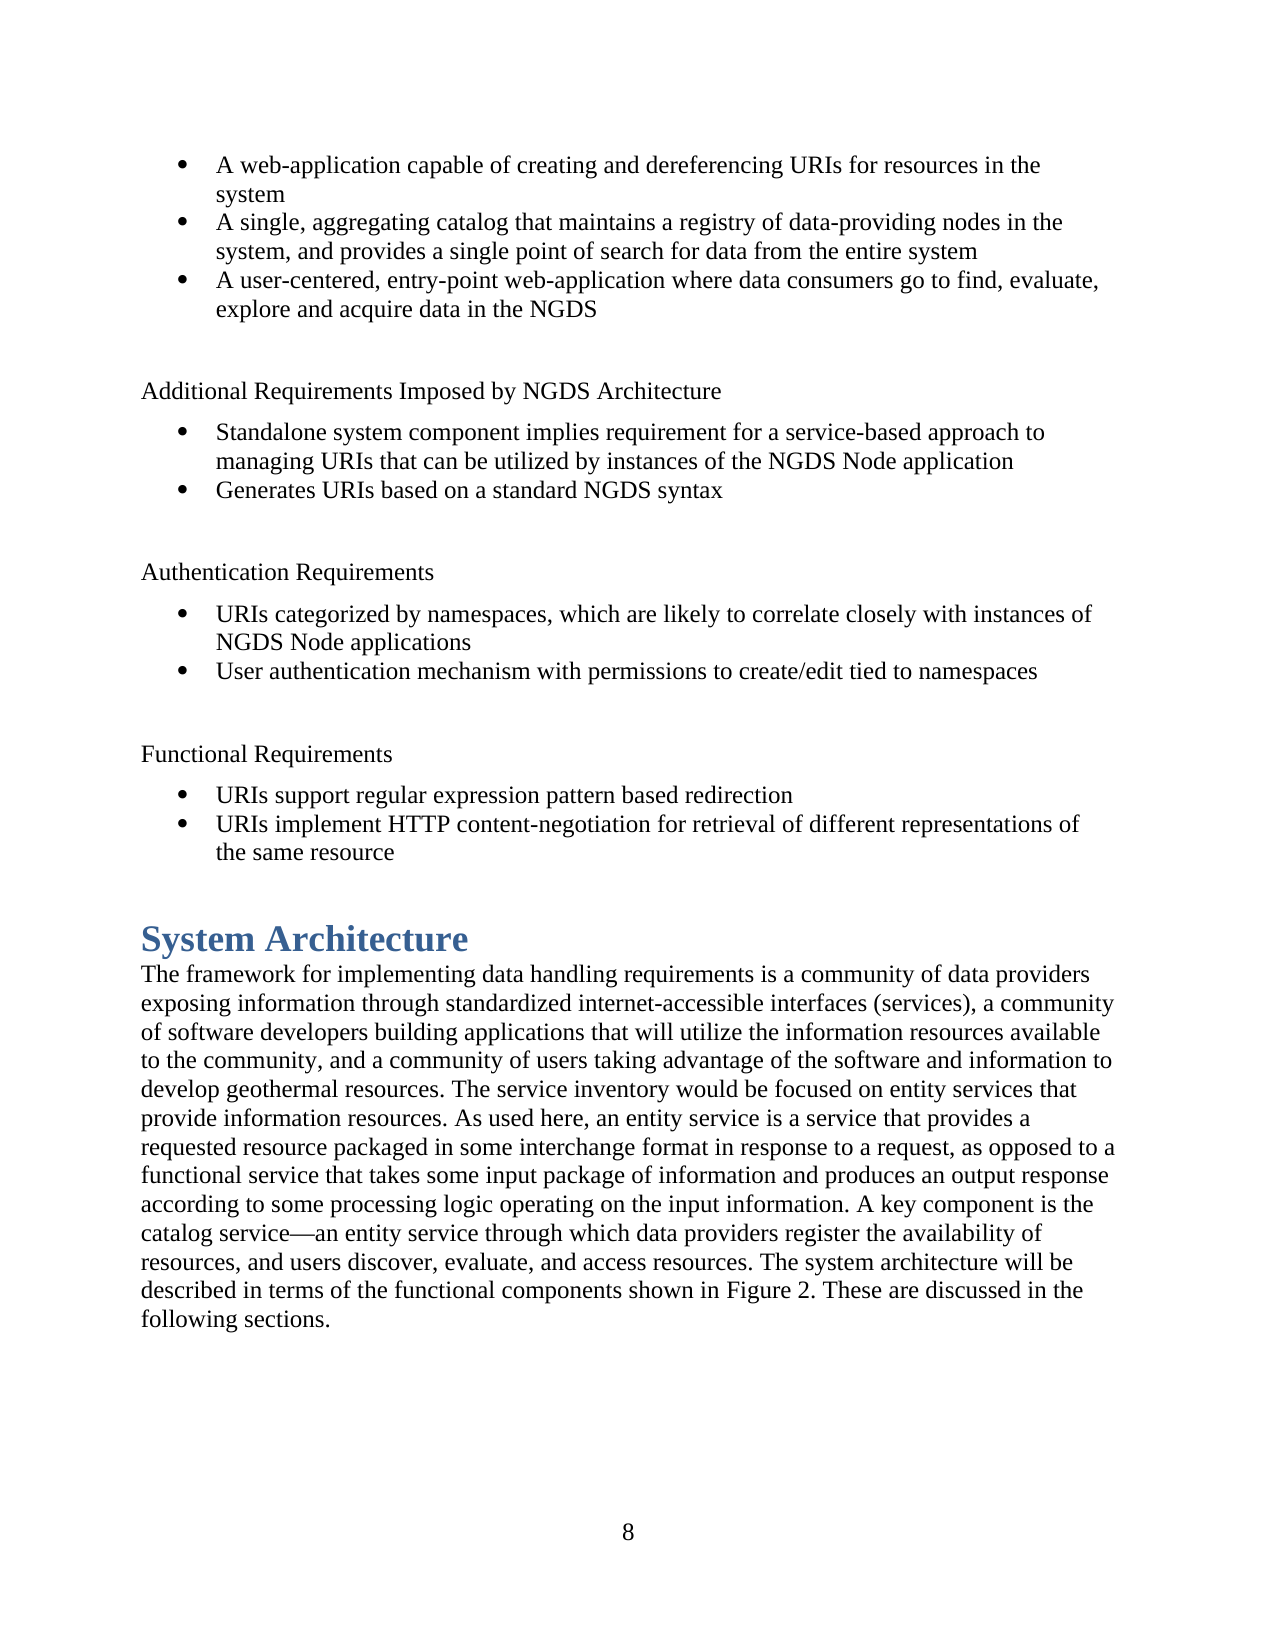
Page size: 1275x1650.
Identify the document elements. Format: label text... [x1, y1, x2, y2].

list A web-application capable of creating and dereferencing URIs for resources in the system [178, 150, 1116, 207]
list A single, aggregating catalog that maintains a registry of data-providing nodes in the system, and provides a single point of search for data from the entire system [178, 207, 1116, 265]
text Additional Requirements Imposed by NGDS Architecture [141, 376, 1116, 405]
text Authentication Requirements [141, 557, 1116, 586]
list Generates URIs based on a standard NGDS syntax [178, 475, 1116, 504]
list URIs implement HTTP content-negotiation for retrieval of different representations of the same resource [178, 809, 1116, 866]
list User authentication mechanism with permissions to create/edit tied to namespaces [178, 656, 1116, 685]
list A user-centered, entry-point web-application where data consumers go to find, evaluate, explore and acquire data in the NGDS [178, 265, 1116, 322]
list Standalone system component implies requirement for a service-based approach to managing URIs that can be utilized by instances of the NGDS Node application [178, 417, 1116, 475]
list URIs categorized by namespaces, which are likely to correlate closely with instances of NGDS Node applications [178, 599, 1116, 656]
text Functional Requirements [141, 739, 1116, 767]
list URIs support regular expression pattern based redirection [178, 780, 1116, 809]
subtitle System Architecture [141, 916, 1116, 959]
